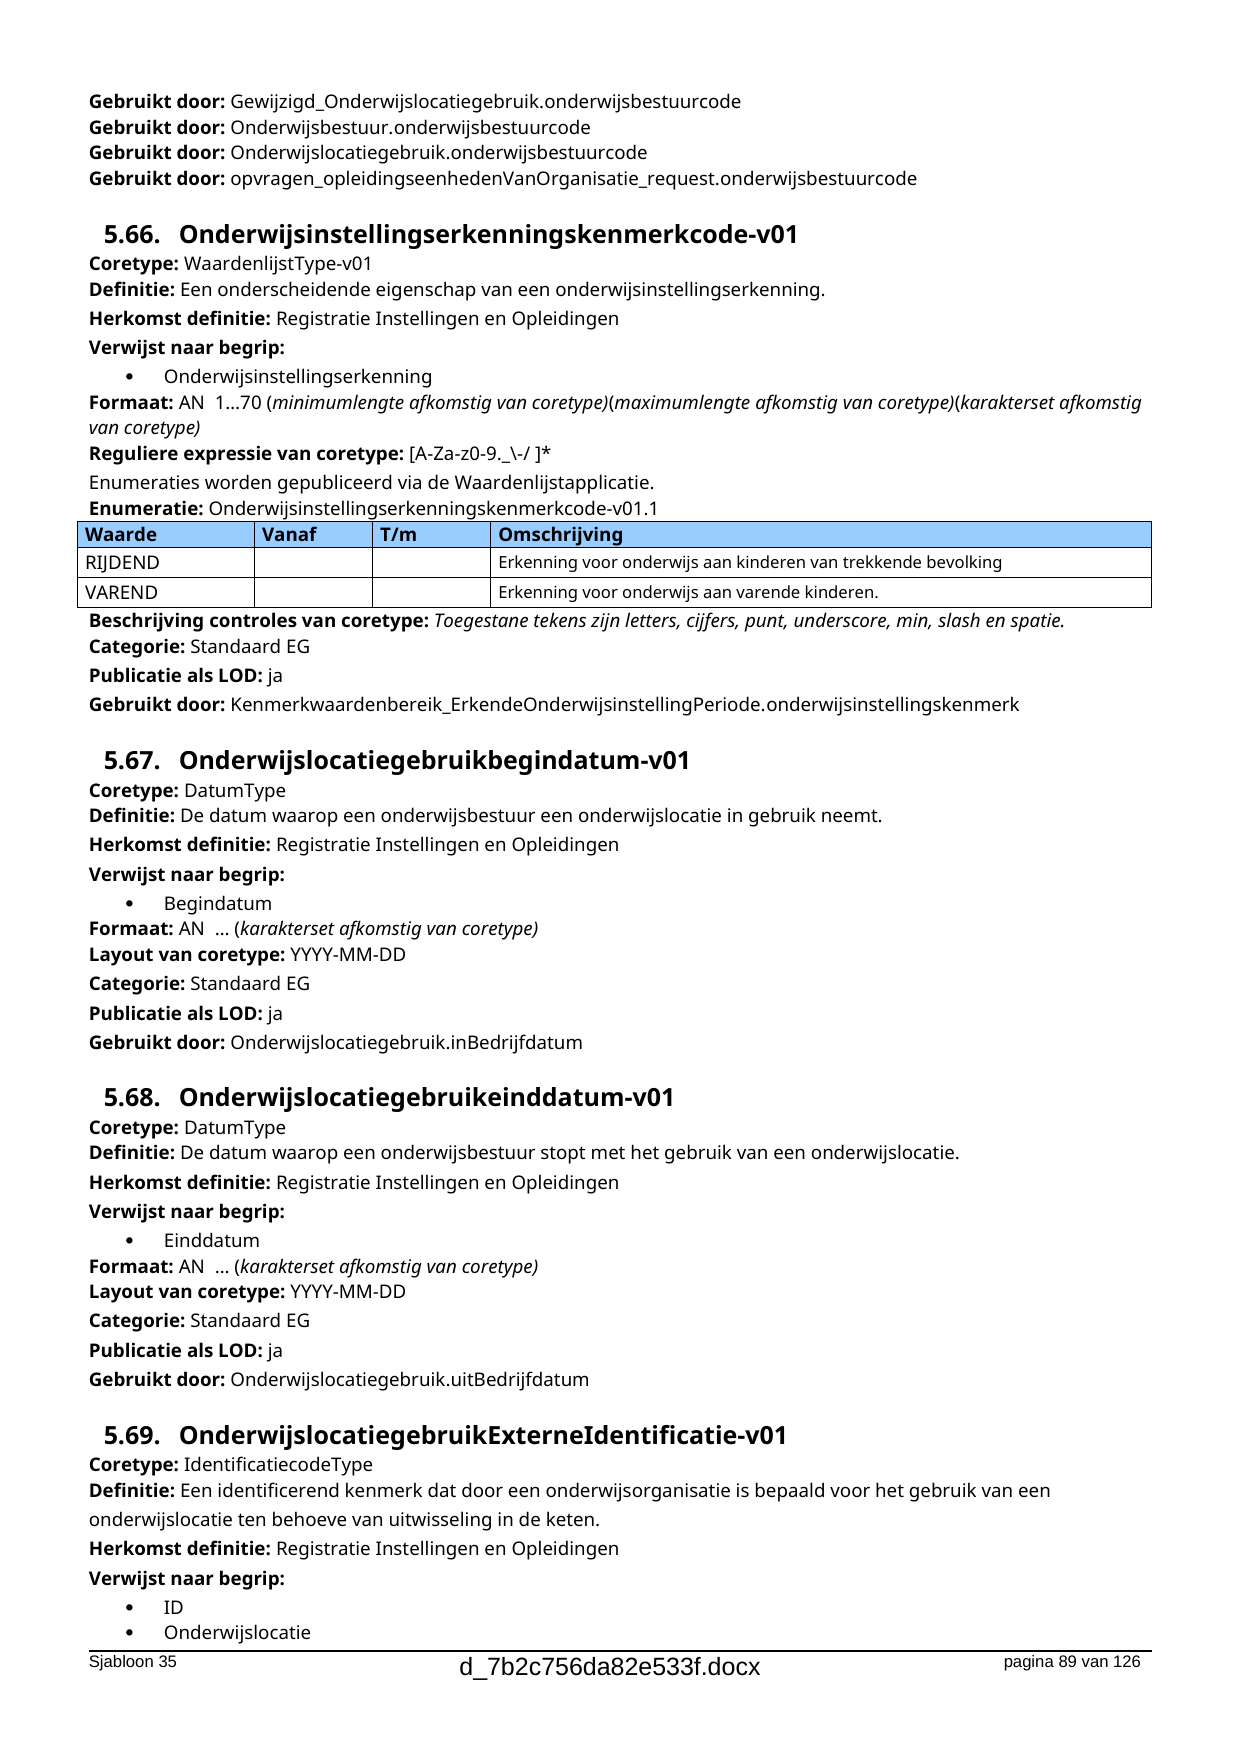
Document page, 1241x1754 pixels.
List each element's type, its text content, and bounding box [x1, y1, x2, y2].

list ID [126, 1594, 1152, 1619]
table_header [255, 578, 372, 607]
text Gebruikt door: Onderwijsbestuur.onderwijsbestuurcode [89, 114, 1152, 140]
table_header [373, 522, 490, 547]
text Categorie: Standaard EG [89, 1308, 1152, 1333]
list Begindatum [126, 890, 1152, 916]
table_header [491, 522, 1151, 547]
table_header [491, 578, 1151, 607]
list Onderwijslocatie [126, 1619, 1152, 1645]
text Reguliere expressie van coretype: [A-Za-z0-9._\-/ ]* [89, 440, 1152, 466]
text Verwijst naar begrip: [89, 334, 1152, 360]
text Herkomst definitie: Registratie Instellingen en Opleidingen [89, 832, 1152, 857]
text Verwijst naar begrip: [89, 861, 1152, 886]
text Coretype: IdentificatiecodeType [89, 1451, 1152, 1477]
text Gebruikt door: Onderwijslocatiegebruik.onderwijsbestuurcode [89, 140, 1152, 165]
text Gebruikt door: Kenmerkwaardenbereik_ErkendeOnderwijsinstellingPeriode.onderwijsinstellingskenmerk [89, 692, 1152, 717]
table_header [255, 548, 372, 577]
list Onderwijsinstellingserkenning [126, 364, 1152, 389]
subtitle OnderwijslocatiegebruikExterneIdentificatie-v01 [103, 1417, 1152, 1451]
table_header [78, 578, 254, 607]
text Gebruikt door: Onderwijslocatiegebruik.inBedrijfdatum [89, 1029, 1152, 1054]
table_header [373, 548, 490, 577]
text Layout van coretype: YYYY-MM-DD [89, 1278, 1152, 1304]
text Coretype: DatumType [89, 777, 1152, 802]
text Beschrijving controles van coretype: Toegestane tekens zijn letters, cijfers, punt, underscore, min, slash en spatie. [89, 608, 1152, 633]
text Publicatie als LOD: ja [89, 662, 1152, 688]
text Publicatie als LOD: ja [89, 1337, 1152, 1363]
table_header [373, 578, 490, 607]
subtitle Onderwijslocatiegebruikbegindatum-v01 [103, 743, 1152, 777]
subtitle Onderwijsinstellingserkenningskenmerkcode-v01 [103, 216, 1152, 250]
text Gebruikt door: opvragen_opleidingseenhedenVanOrganisatie_request.onderwijsbestuurcode [89, 165, 1152, 191]
text Publicatie als LOD: ja [89, 1000, 1152, 1025]
text Layout van coretype: YYYY-MM-DD [89, 941, 1152, 967]
text Categorie: Standaard EG [89, 633, 1152, 659]
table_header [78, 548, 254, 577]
text Coretype: WaardenlijstType-v01 [89, 250, 1152, 276]
text Herkomst definitie: Registratie Instellingen en Opleidingen [89, 1536, 1152, 1561]
text Formaat: AN … (karakterset afkomstig van coretype) [89, 916, 1152, 941]
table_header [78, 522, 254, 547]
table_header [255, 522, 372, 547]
list Einddatum [126, 1227, 1152, 1253]
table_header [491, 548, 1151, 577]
text Categorie: Standaard EG [89, 971, 1152, 996]
text Verwijst naar begrip: [89, 1198, 1152, 1224]
text Verwijst naar begrip: [89, 1565, 1152, 1590]
text Definitie: De datum waarop een onderwijsbestuur een onderwijslocatie in gebruik neemt. [89, 802, 1152, 828]
text Enumeratie: Onderwijsinstellingserkenningskenmerkcode-v01.1 [89, 495, 1152, 521]
text Herkomst definitie: Registratie Instellingen en Opleidingen [89, 305, 1152, 331]
text Herkomst definitie: Registratie Instellingen en Opleidingen [89, 1169, 1152, 1194]
text Definitie: Een identificerend kenmerk dat door een onderwijsorganisatie is bepaald voor het gebruik van een onderwijslocatie ten behoeve van uitwisseling in de keten. [89, 1477, 1152, 1532]
text Formaat: AN … (karakterset afkomstig van coretype) [89, 1253, 1152, 1278]
text Coretype: DatumType [89, 1114, 1152, 1140]
text Formaat: AN 1…70 (minimumlengte afkomstig van coretype)(maximumlengte afkomstig van coretype)(karakterset afkomstig van coretype) [89, 389, 1152, 440]
text Enumeraties worden gepubliceerd via de Waardenlijstapplicatie. [89, 469, 1152, 495]
subtitle Onderwijslocatiegebruikeinddatum-v01 [103, 1080, 1152, 1114]
text Definitie: Een onderscheidende eigenschap van een onderwijsinstellingserkenning. [89, 276, 1152, 301]
text Gebruikt door: Onderwijslocatiegebruik.uitBedrijfdatum [89, 1366, 1152, 1392]
text Gebruikt door: Gewijzigd_Onderwijslocatiegebruik.onderwijsbestuurcode [89, 89, 1152, 114]
text Definitie: De datum waarop een onderwijsbestuur stopt met het gebruik van een onderwijslocatie. [89, 1140, 1152, 1165]
